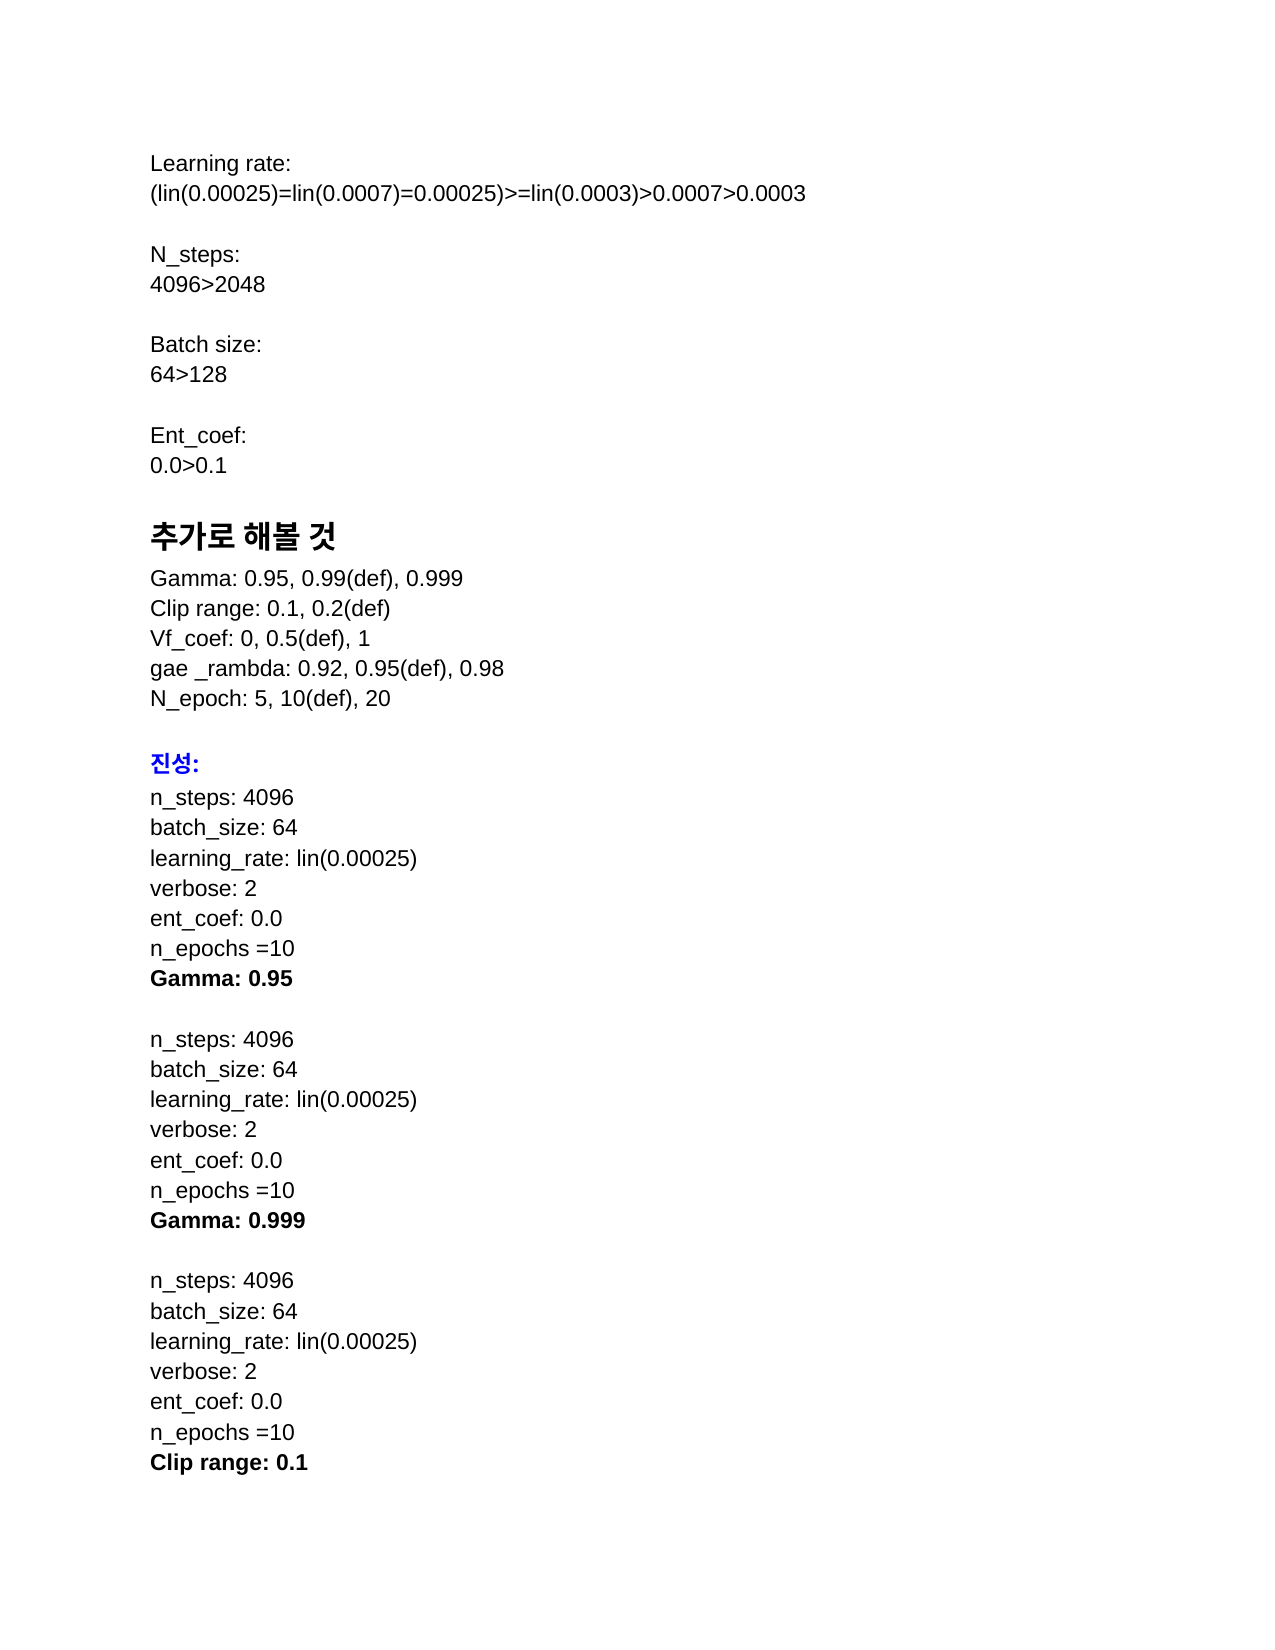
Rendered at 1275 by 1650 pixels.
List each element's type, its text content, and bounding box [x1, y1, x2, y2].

text n_epochs =10 [150, 1418, 1125, 1445]
text 64>128 [150, 361, 1125, 388]
text learning_rate: lin(0.00025) [150, 844, 1125, 871]
text verbose: 2 [150, 1358, 1125, 1384]
text n_epochs =10 [150, 1177, 1125, 1203]
text Gamma: 0.95 [150, 965, 1125, 992]
text 추가로 해볼 것 [150, 512, 1125, 558]
text Gamma: 0.95, 0.99(def), 0.999 [150, 564, 1125, 591]
text learning_rate: lin(0.00025) [150, 1328, 1125, 1354]
text Clip range: 0.1 [150, 1449, 1125, 1475]
text learning_rate: lin(0.00025) [150, 1086, 1125, 1112]
text gae _rambda: 0.92, 0.95(def), 0.98 [150, 655, 1125, 681]
text verbose: 2 [150, 875, 1125, 901]
text Clip range: 0.1, 0.2(def) [150, 595, 1125, 621]
text n_steps: 4096 [150, 1267, 1125, 1294]
text N_epoch: 5, 10(def), 20 [150, 685, 1125, 712]
text verbose: 2 [150, 1116, 1125, 1143]
text Vf_coef: 0, 0.5(def), 1 [150, 625, 1125, 651]
text ent_coef: 0.0 [150, 1388, 1125, 1414]
text ent_coef: 0.0 [150, 1147, 1125, 1173]
text batch_size: 64 [150, 814, 1125, 841]
text Ent_coef: [150, 422, 1125, 448]
text n_steps: 4096 [150, 1026, 1125, 1052]
text (lin(0.00025)=lin(0.0007)=0.00025)>=lin(0.0003)>0.0007>0.0003 [150, 180, 1125, 207]
text 4096>2048 [150, 271, 1125, 297]
text batch_size: 64 [150, 1298, 1125, 1324]
text n_epochs =10 [150, 935, 1125, 961]
text Learning rate: [150, 150, 1125, 176]
text 0.0>0.1 [150, 452, 1125, 478]
text 진성: [150, 746, 1125, 779]
text Gamma: 0.999 [150, 1207, 1125, 1233]
text ent_coef: 0.0 [150, 905, 1125, 931]
text Batch size: [150, 331, 1125, 358]
text N_steps: [150, 241, 1125, 267]
text n_steps: 4096 [150, 784, 1125, 810]
text batch_size: 64 [150, 1056, 1125, 1082]
